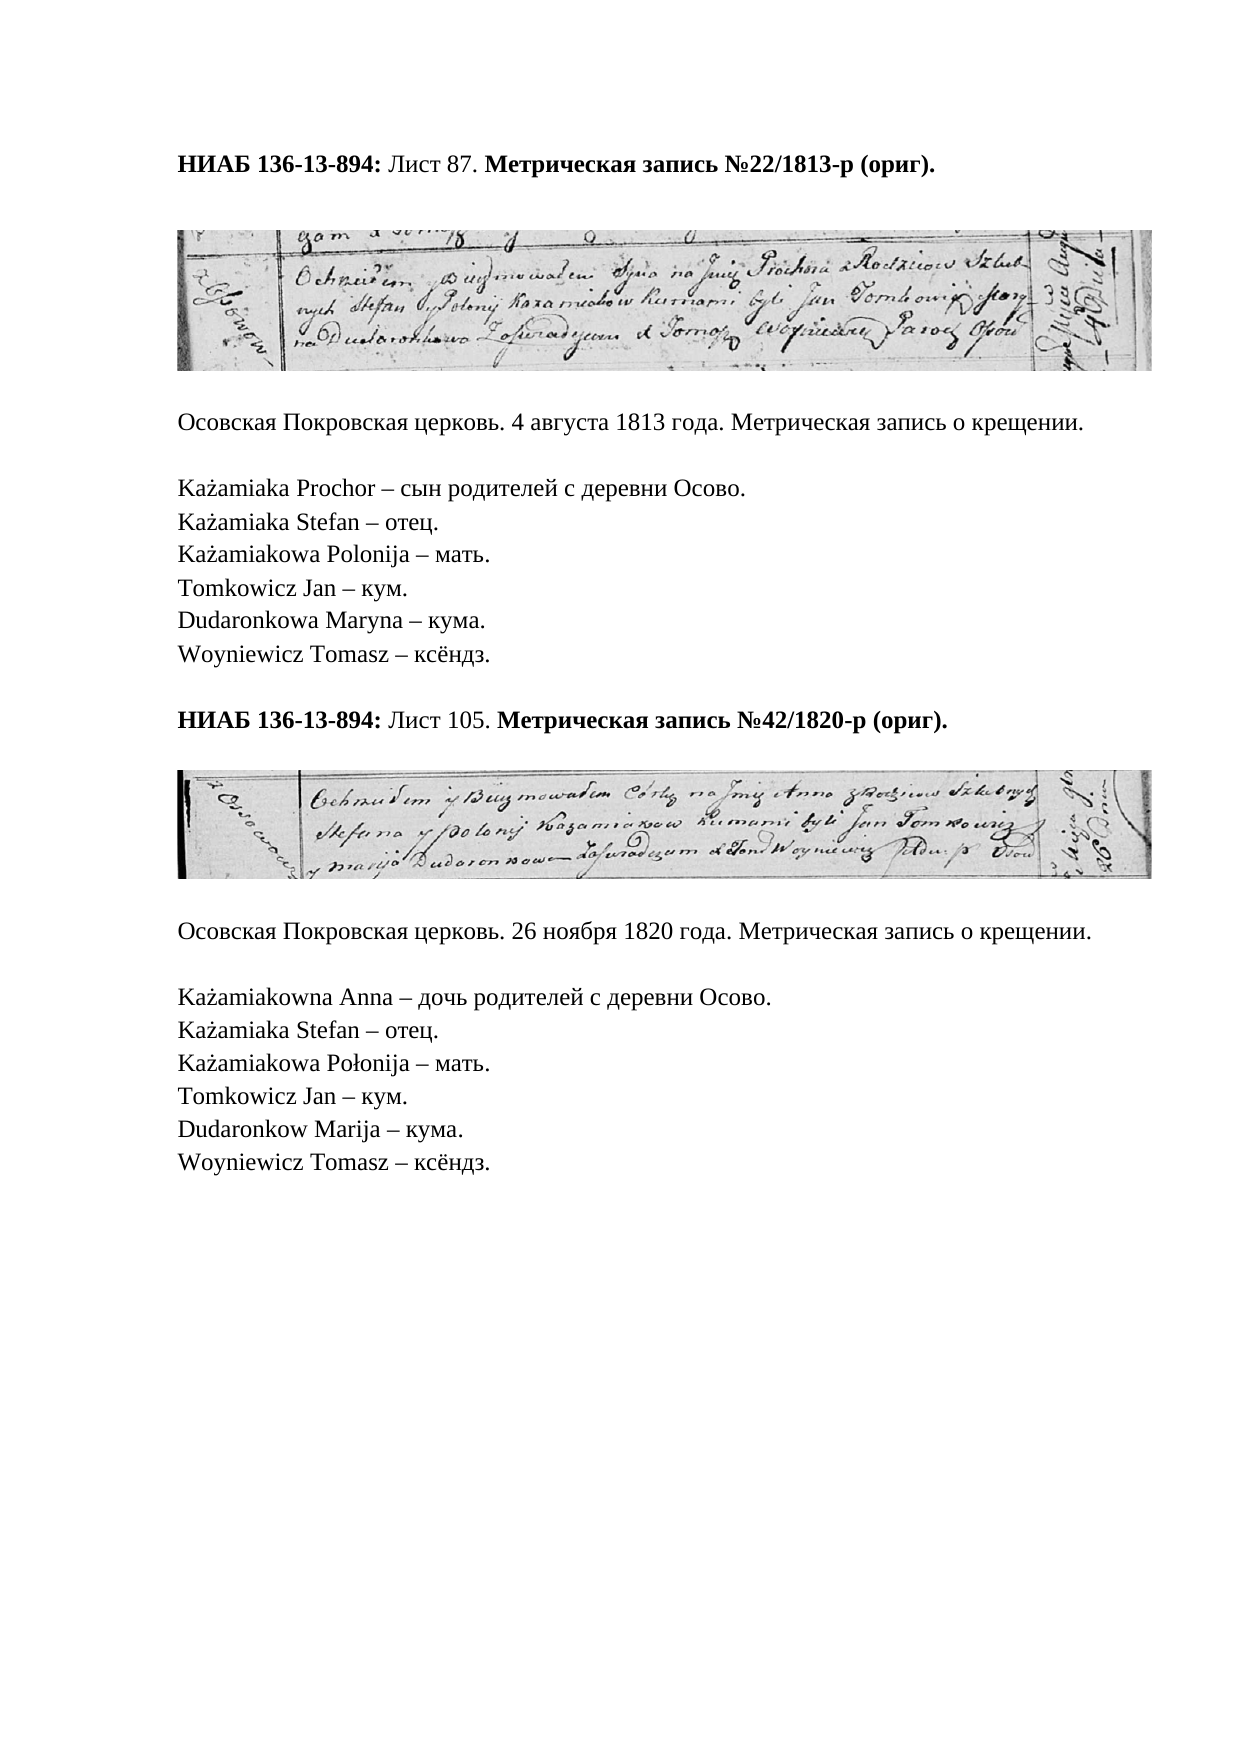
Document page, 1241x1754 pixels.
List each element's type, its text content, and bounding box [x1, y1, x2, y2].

text НИАБ 136-13-894: Лист 105. Метрическая запись №42/1820-р (ориг). [177, 705, 1152, 733]
text Tomkowicz Jan – кум. [177, 573, 1152, 601]
text Tomkowicz Jan – кум. [177, 1081, 1152, 1109]
text Dudaronkow Marija – кума. [177, 1114, 1152, 1143]
text Każamiaka Prochor – сын родителей с деревни Осовo. [177, 473, 1152, 502]
text Dudaronkowa Maryna – кума. [177, 606, 1152, 634]
text Każamiakowa Polonija – мать. [177, 539, 1152, 568]
text Każamiaka Stefan – отец. [177, 507, 1152, 535]
text Woyniewicz Tomasz – ксёндз. [177, 639, 1152, 667]
text Woyniewicz Tomasz – ксёндз. [177, 1147, 1152, 1176]
text Осовская Покровская церковь. 26 ноября 1820 года. Метрическая запись о крещении. [177, 916, 1152, 944]
text НИАБ 136-13-894: Лист 87. Метрическая запись №22/1813-р (ориг). [177, 149, 1152, 178]
picture [177, 230, 1152, 371]
text Każamiakowna Anna – дочь родителей с деревни Осовo. [177, 982, 1152, 1011]
text Każamiaka Stefan – отец. [177, 1015, 1152, 1043]
text Осовская Покровская церковь. 4 августа 1813 года. Метрическая запись о крещении. [177, 407, 1152, 436]
picture [177, 770, 1152, 879]
text Każamiakowa Połonija – мать. [177, 1048, 1152, 1077]
